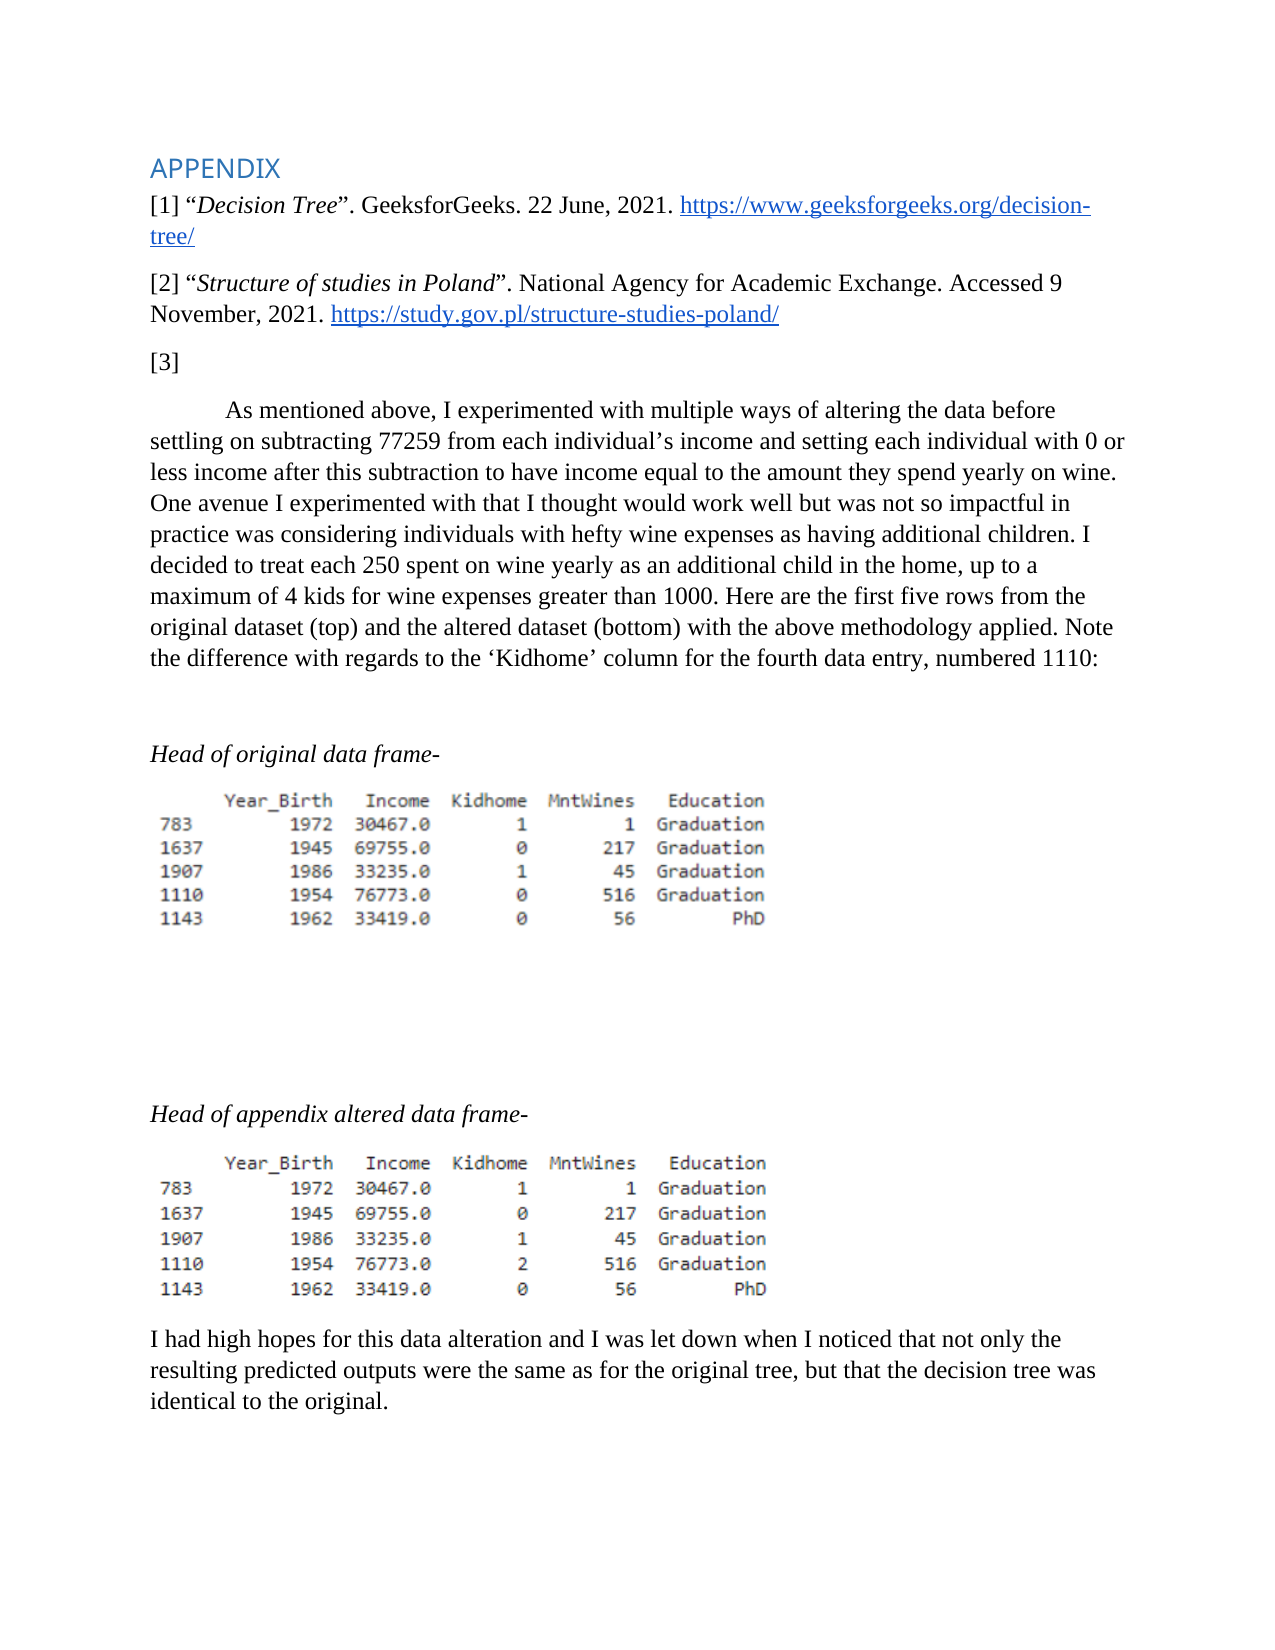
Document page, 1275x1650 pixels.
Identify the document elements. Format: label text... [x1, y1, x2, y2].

text As mentioned above, I experimented with multiple ways of altering the data before settling on subtracting 77259 from each individual’s income and setting each individual with 0 or less income after this subtraction to have income equal to the amount they spend yearly on wine. One avenue I experimented with that I thought would work well but was not so impactful in practice was considering individuals with hefty wine expenses as having additional children. I decided to treat each 250 spent on wine yearly as an additional child in the home, up to a maximum of 4 kids for wine expenses greater than 1000. Here are the first five rows from the original dataset (top) and the altered dataset (bottom) with the above methodology applied. Note the difference with regards to the ‘Kidhome’ column for the fourth data entry, numbered 1110: [150, 395, 1125, 672]
text Head of original data frame- [150, 739, 1125, 767]
text [2] “Structure of studies in Poland”. National Agency for Academic Exchange. Accessed 9 November, 2021. https://study.gov.pl/structure-studies-poland/ [150, 268, 1125, 328]
text Head of appendix altered data frame- [150, 1099, 1125, 1128]
subtitle APPENDIX [150, 150, 1125, 187]
text [1] “Decision Tree”. GeeksforGeeks. 22 June, 2021. https://www.geeksforgeeks.org/decision-tree/ [150, 190, 1125, 249]
picture [150, 786, 781, 938]
text [3] [150, 347, 1125, 376]
picture [150, 1147, 783, 1305]
text I had high hopes for this data alteration and I was let down when I noticed that not only the resulting predicted outputs were the same as for the original tree, but that the decision tree was identical to the original. [150, 1324, 1125, 1414]
